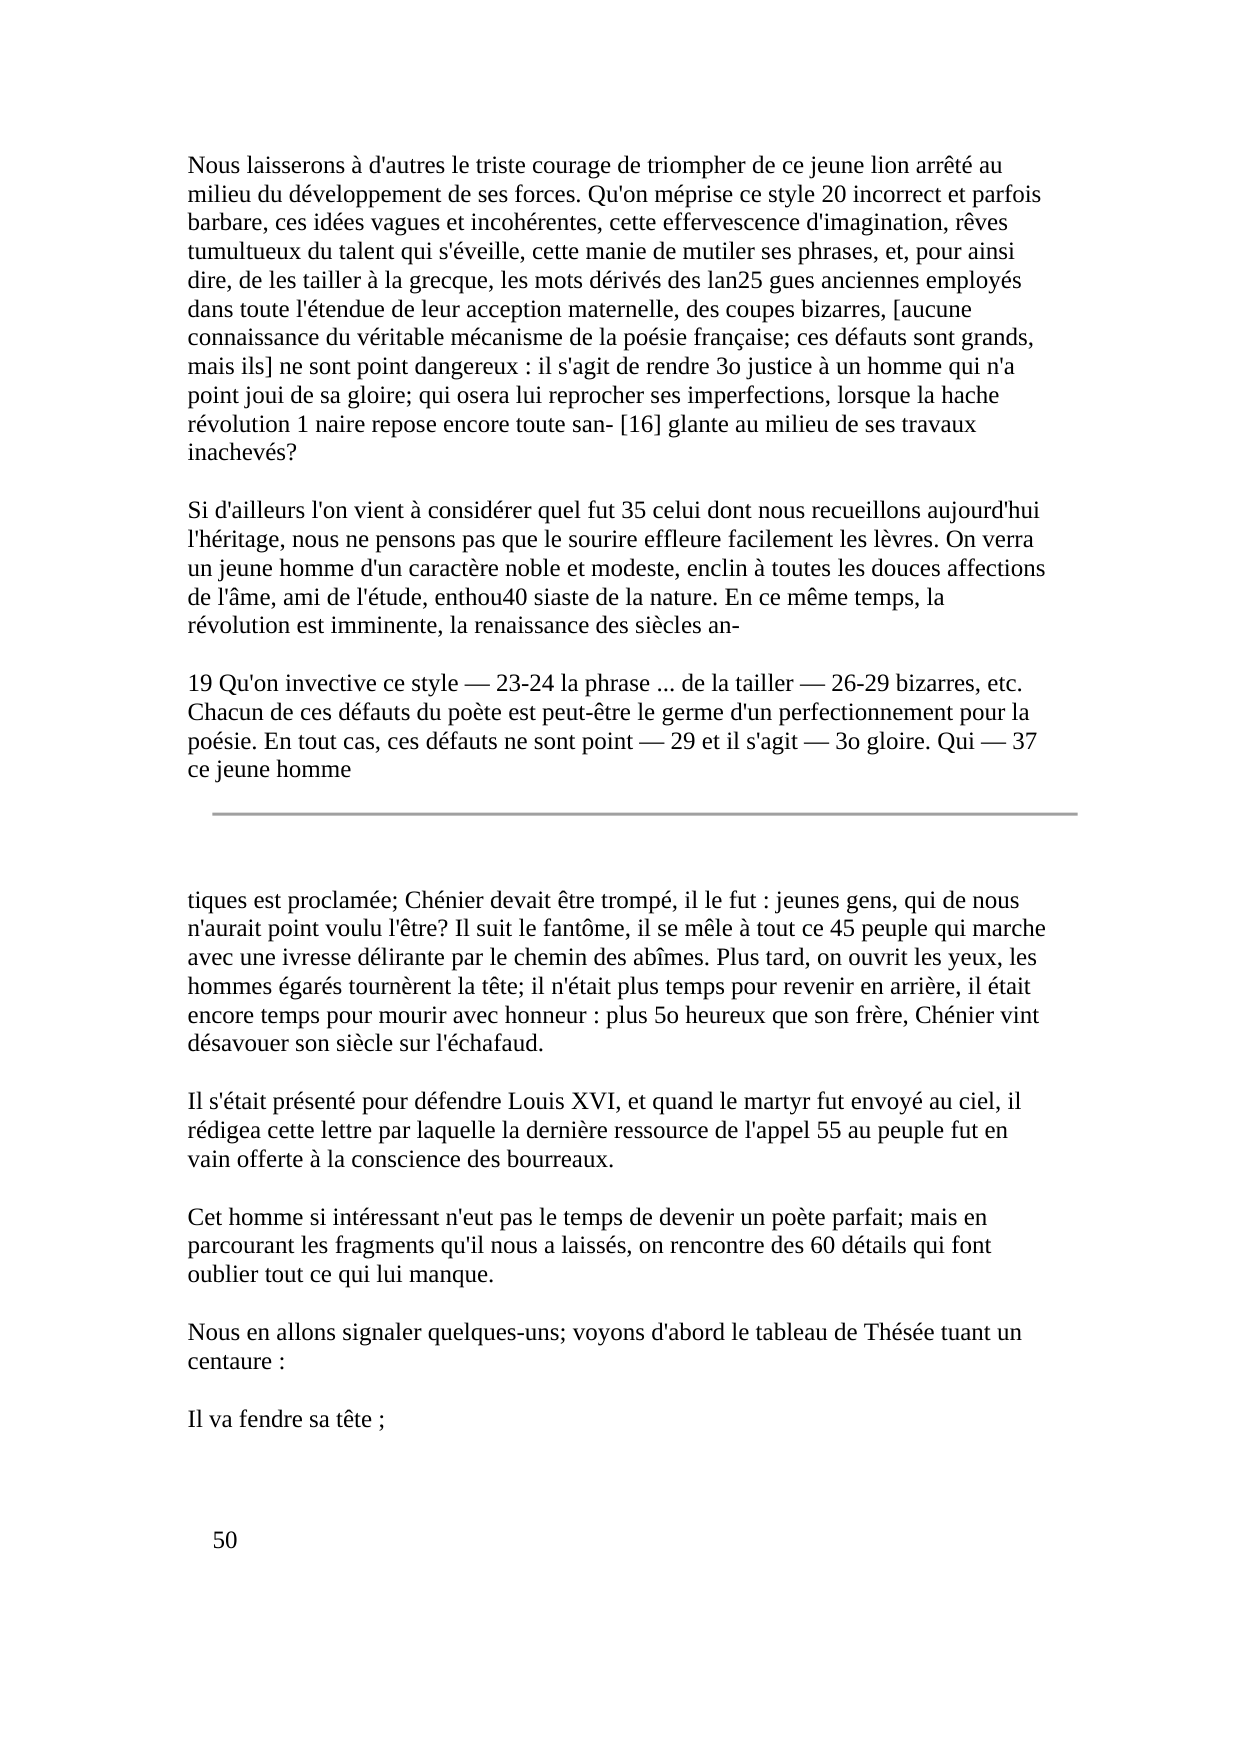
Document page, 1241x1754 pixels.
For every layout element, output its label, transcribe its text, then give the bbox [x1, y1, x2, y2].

text Il va fendre sa tête ; [187, 1404, 1053, 1433]
text 19 Qu'on invective ce style — 23-24 la phrase ... de la tailler — 26-29 bizarres, etc. Chacun de ces défauts du poète est peut-être le germe d'un perfectionnement pour la poésie. En tout cas, ces défauts ne sont point — 29 et il s'agit — 3o gloire. Qui — 37 ce jeune homme [187, 668, 1053, 783]
text Nous en allons signaler quelques-uns; voyons d'abord le tableau de Thésée tuant un centaure : [187, 1317, 1053, 1375]
text Nous laisserons à d'autres le triste courage de triompher de ce jeune lion arrêté au milieu du développement de ses forces. Qu'on méprise ce style 20 incorrect et parfois barbare, ces idées vagues et incohérentes, cette effervescence d'imagination, rêves tumultueux du talent qui s'éveille, cette manie de mutiler ses phrases, et, pour ainsi dire, de les tailler à la grecque, les mots dérivés des lan25 gues anciennes employés dans toute l'étendue de leur acception maternelle, des coupes bizarres, [aucune connaissance du véritable mécanisme de la poésie française; ces défauts sont grands, mais ils] ne sont point dangereux : il s'agit de rendre 3o justice à un homme qui n'a point joui de sa gloire; qui osera lui reprocher ses imperfections, lorsque la hache révolution 1 naire repose encore toute san- [16] glante au milieu de ses travaux inachevés? [187, 150, 1053, 466]
text Il s'était présenté pour défendre Louis XVI, et quand le martyr fut envoyé au ciel, il rédigea cette lettre par laquelle la dernière ressource de l'appel 55 au peuple fut en vain offerte à la conscience des bourreaux. [187, 1086, 1053, 1173]
text Si d'ailleurs l'on vient à considérer quel fut 35 celui dont nous recueillons aujourd'hui l'héritage, nous ne pensons pas que le sourire effleure facilement les lèvres. On verra un jeune homme d'un caractère noble et modeste, enclin à toutes les douces affections de l'âme, ami de l'étude, enthou40 siaste de la nature. En ce même temps, la révolution est imminente, la renaissance des siècles an- [187, 495, 1053, 639]
text Cet homme si intéressant n'eut pas le temps de devenir un poète parfait; mais en parcourant les fragments qu'il nous a laissés, on rencontre des 60 détails qui font oublier tout ce qui lui manque. [187, 1202, 1053, 1288]
text tiques est proclamée; Chénier devait être trompé, il le fut : jeunes gens, qui de nous n'aurait point voulu l'être? Il suit le fantôme, il se mêle à tout ce 45 peuple qui marche avec une ivresse délirante par le chemin des abîmes. Plus tard, on ouvrit les yeux, les hommes égarés tournèrent la tête; il n'était plus temps pour revenir en arrière, il était encore temps pour mourir avec honneur : plus 5o heureux que son frère, Chénier vint désavouer son siècle sur l'échafaud. [187, 885, 1053, 1057]
